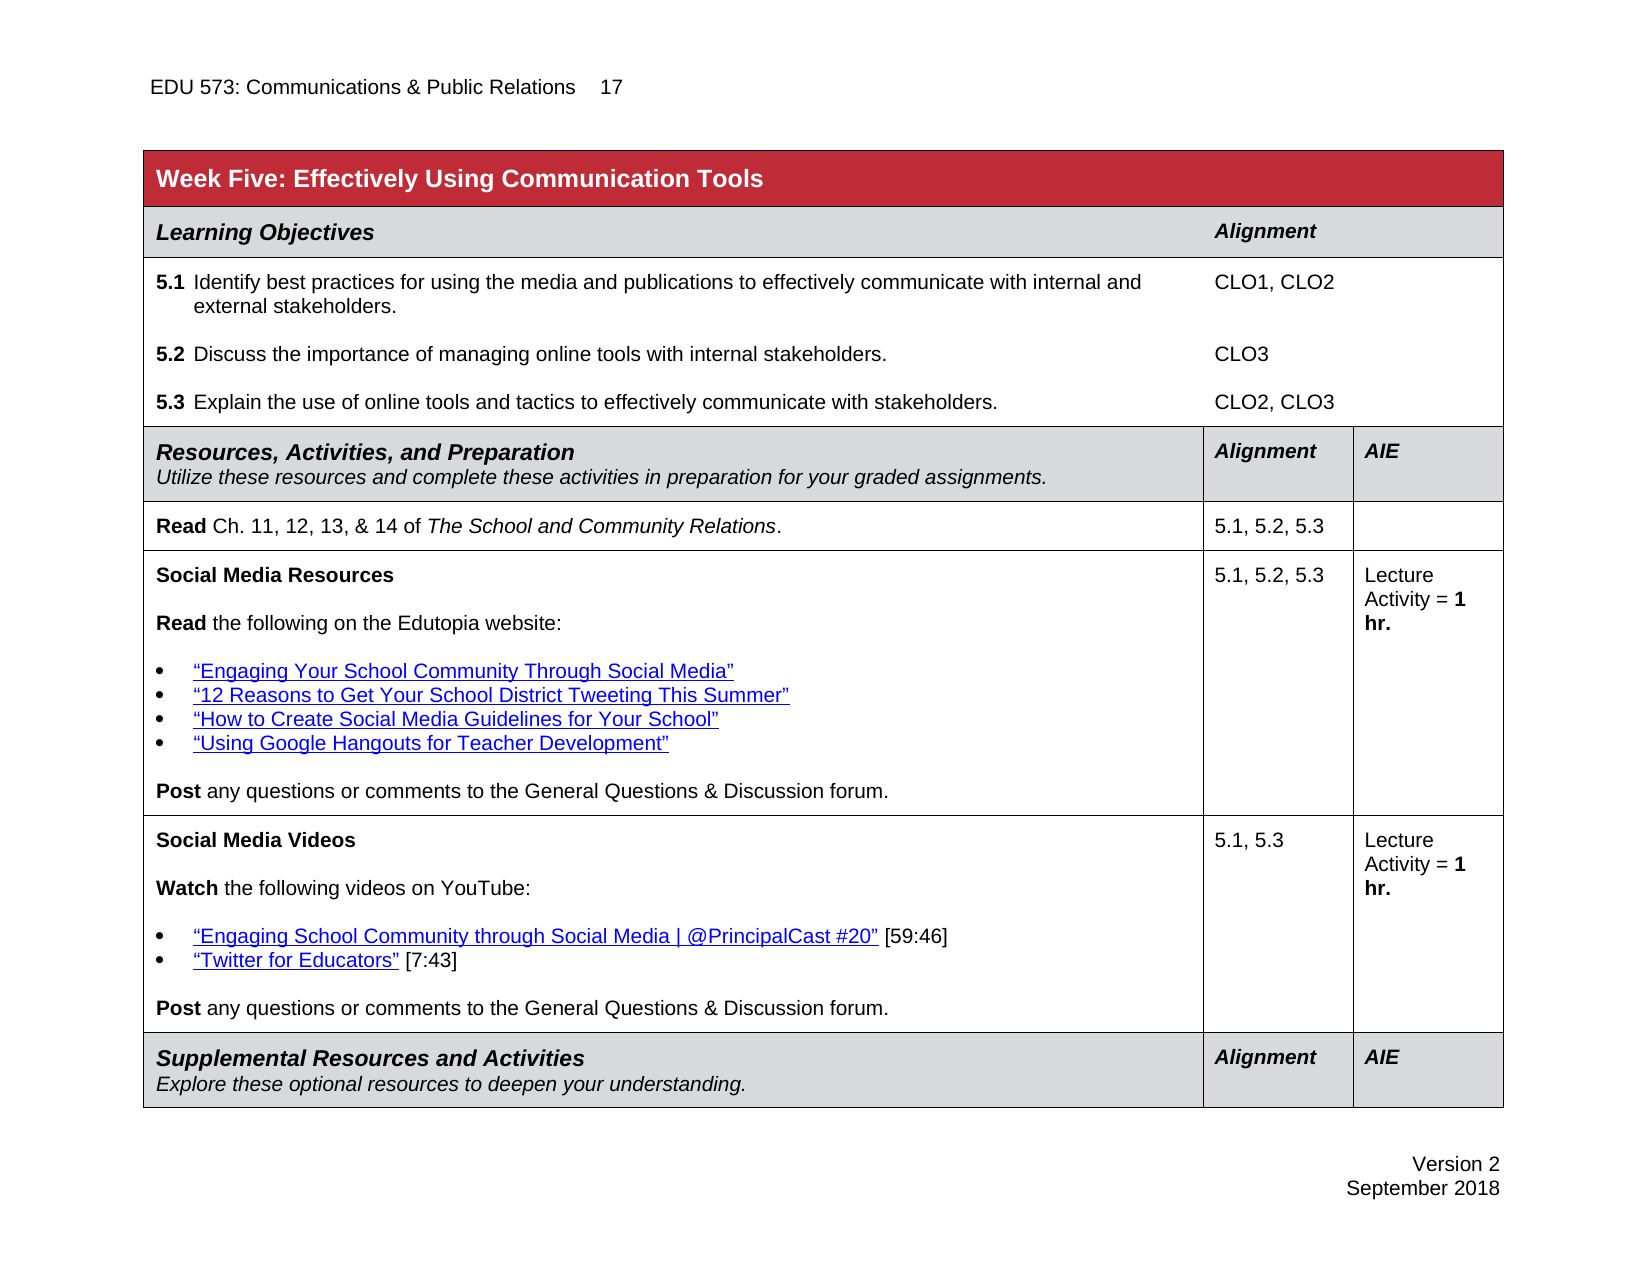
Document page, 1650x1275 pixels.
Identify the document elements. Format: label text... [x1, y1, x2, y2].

table_cell Lecture Activity = 1 hr. [1354, 816, 1503, 1032]
table_cell Discuss the importance of managing online tools with internal stakeholders. [144, 330, 1203, 378]
table_cell Resources, Activities, and Preparation Utilize these resources and complete these activities in preparation for your graded assignments. [144, 427, 1203, 501]
table_cell Lecture Activity = 1 hr. [1354, 551, 1503, 815]
table_cell Social Media Resources Read the following on the Edutopia website: “Engaging Your School Community Through Social Media” “12 Reasons to Get Your School District Tweeting This Summer” “How to Create Social Media Guidelines for Your School” “Using Google Hangouts for Teacher Development” Post any questions or comments to the General Questions & Discussion forum. [144, 551, 1203, 815]
table_cell Social Media Videos Watch the following videos on YouTube: “Engaging School Community through Social Media | @PrincipalCast #20” [59:46] “Twitter for Educators” [7:43] Post any questions or comments to the General Questions & Discussion forum. [144, 816, 1203, 1032]
table_header [1203, 151, 1353, 206]
table_cell 5.1, 5.2, 5.3 [1204, 502, 1353, 550]
table_cell Identify best practices for using the media and publications to effectively communicate with internal and external stakeholders. [144, 258, 1203, 330]
table_cell CLO2, CLO3 [1203, 378, 1503, 426]
table_cell CLO1, CLO2 [1203, 258, 1503, 330]
table_header Week Five: Effectively Using Communication Tools [144, 151, 1203, 206]
table_cell 5.1, 5.2, 5.3 [1204, 551, 1353, 815]
table_cell AIE [1354, 427, 1503, 501]
table_cell Alignment [1204, 1033, 1353, 1107]
table_cell 5.1, 5.3 [1204, 816, 1353, 1032]
table_cell Alignment [1204, 427, 1353, 501]
table_cell Supplemental Resources and Activities Explore these optional resources to deepen your understanding. [144, 1033, 1203, 1107]
table_cell CLO3 [1203, 330, 1503, 378]
table_cell AIE [1354, 1033, 1503, 1107]
table_cell Learning Objectives [144, 207, 1203, 257]
table_cell Read Ch. 11, 12, 13, & 14 of The School and Community Relations. [144, 502, 1203, 550]
table_cell Alignment [1203, 207, 1503, 257]
table_cell Explain the use of online tools and tactics to effectively communicate with stakeholders. [144, 378, 1203, 426]
table_header [1353, 151, 1503, 206]
table_cell [1354, 502, 1503, 550]
